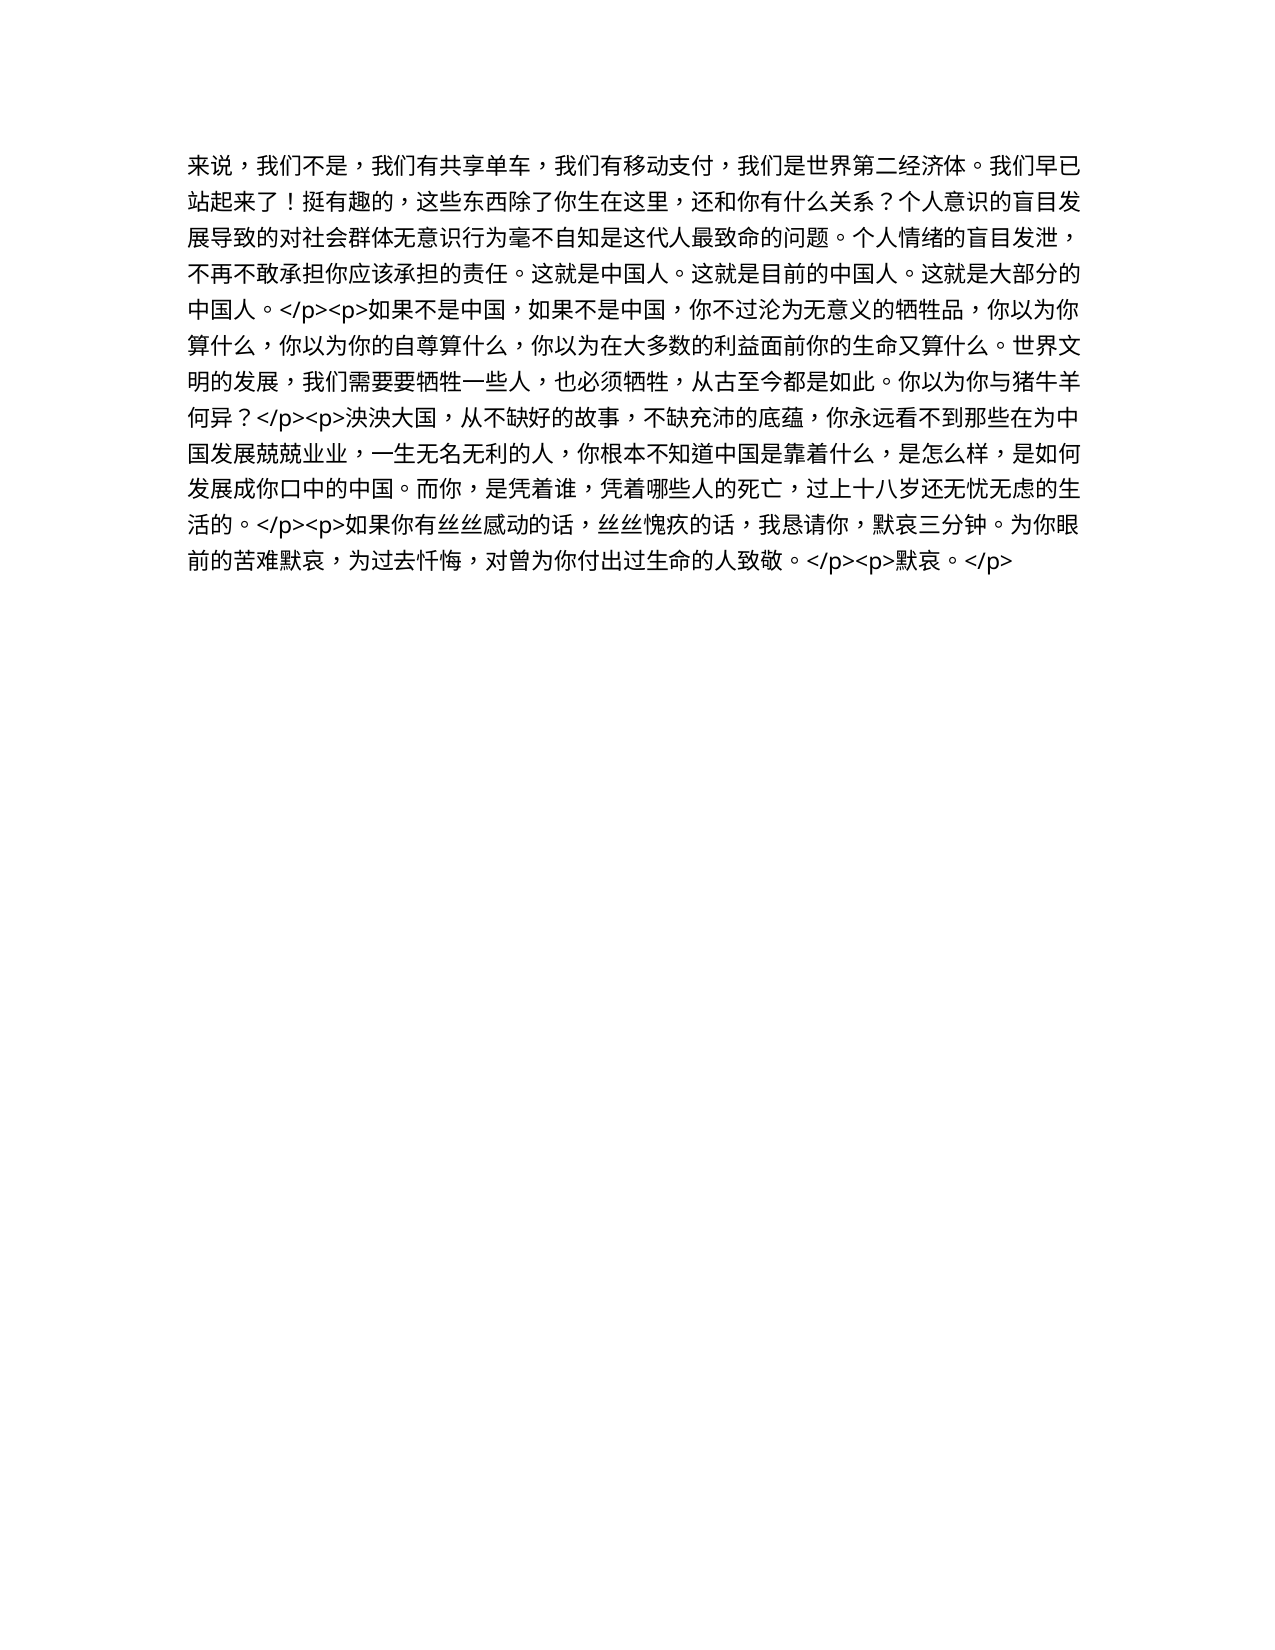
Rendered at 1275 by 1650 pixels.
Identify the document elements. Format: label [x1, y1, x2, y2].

text [187, 150, 1087, 577]
